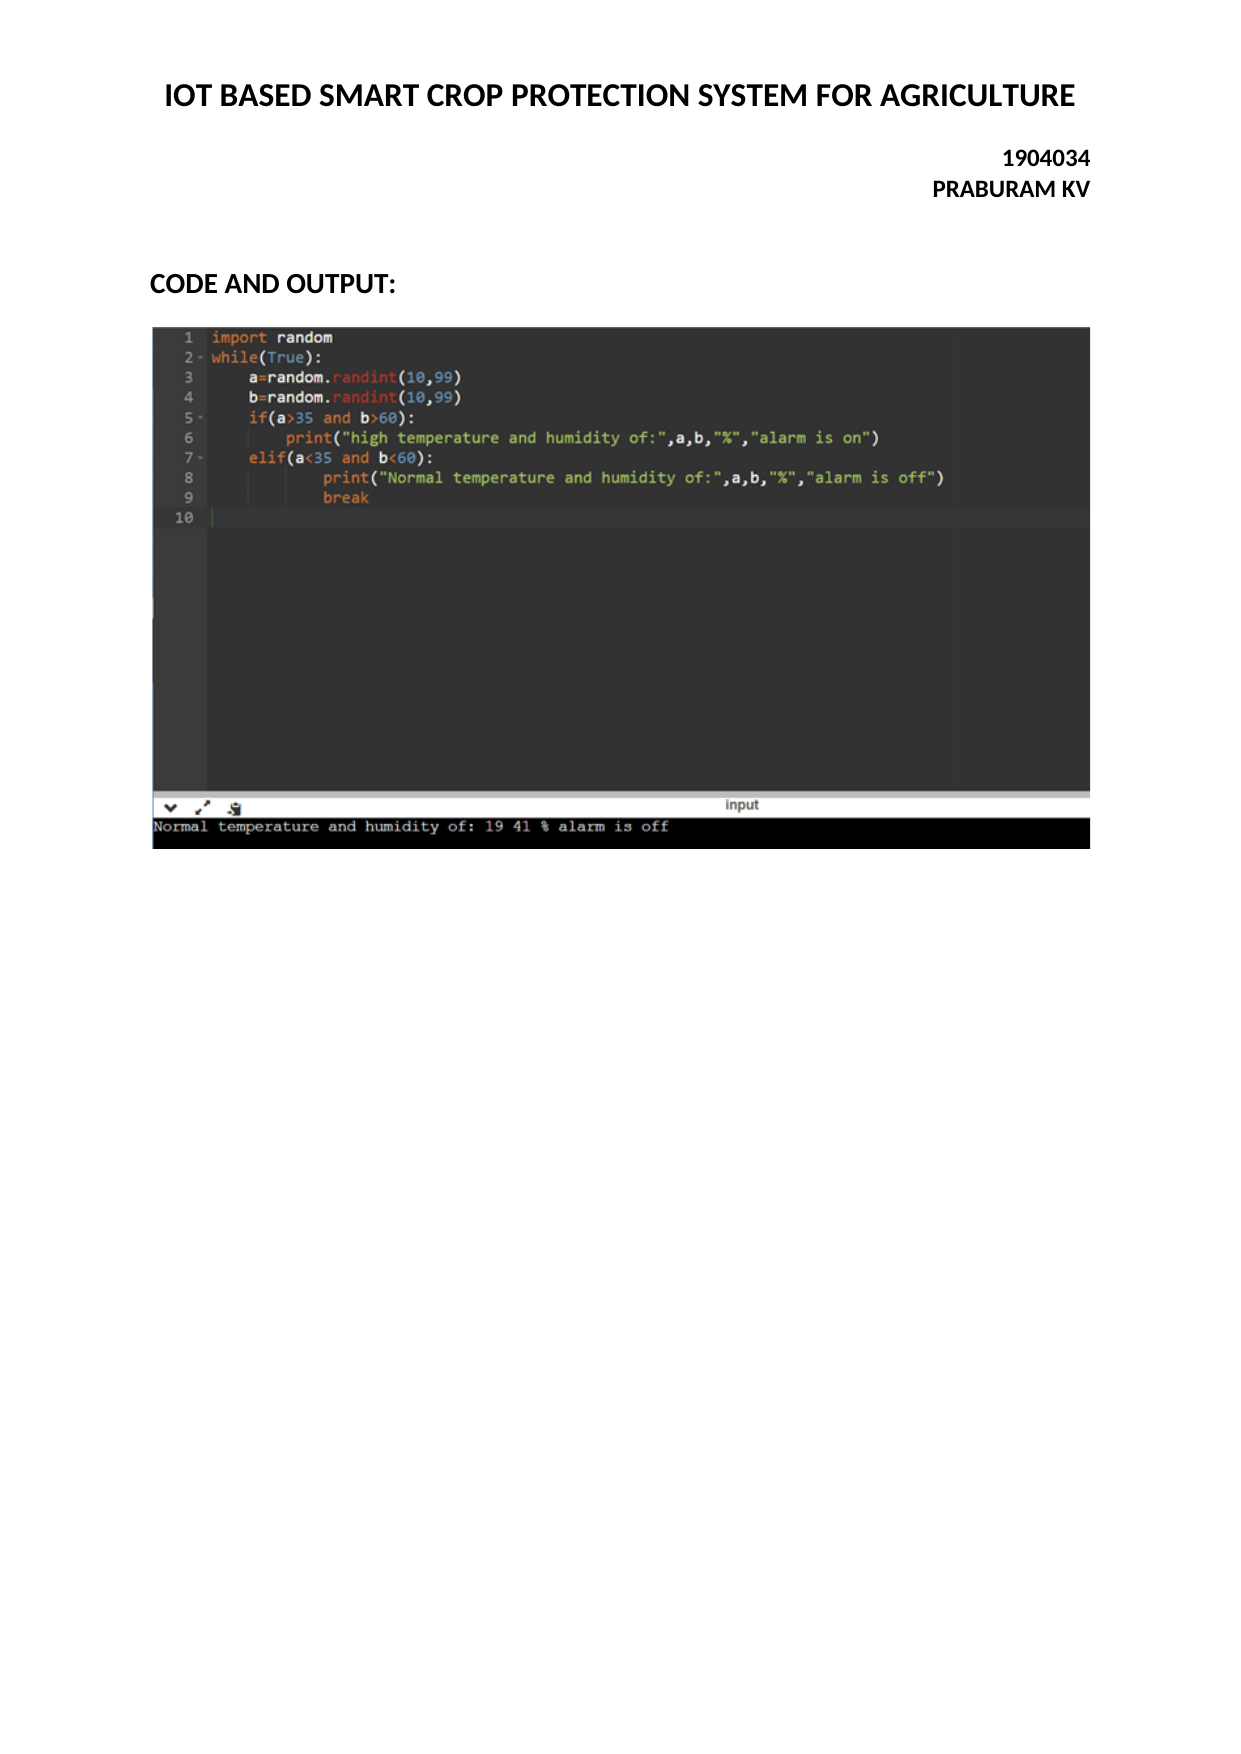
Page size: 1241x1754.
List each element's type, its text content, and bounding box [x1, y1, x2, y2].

text CODE AND OUTPUT: [150, 265, 1090, 301]
picture [150, 327, 1091, 849]
